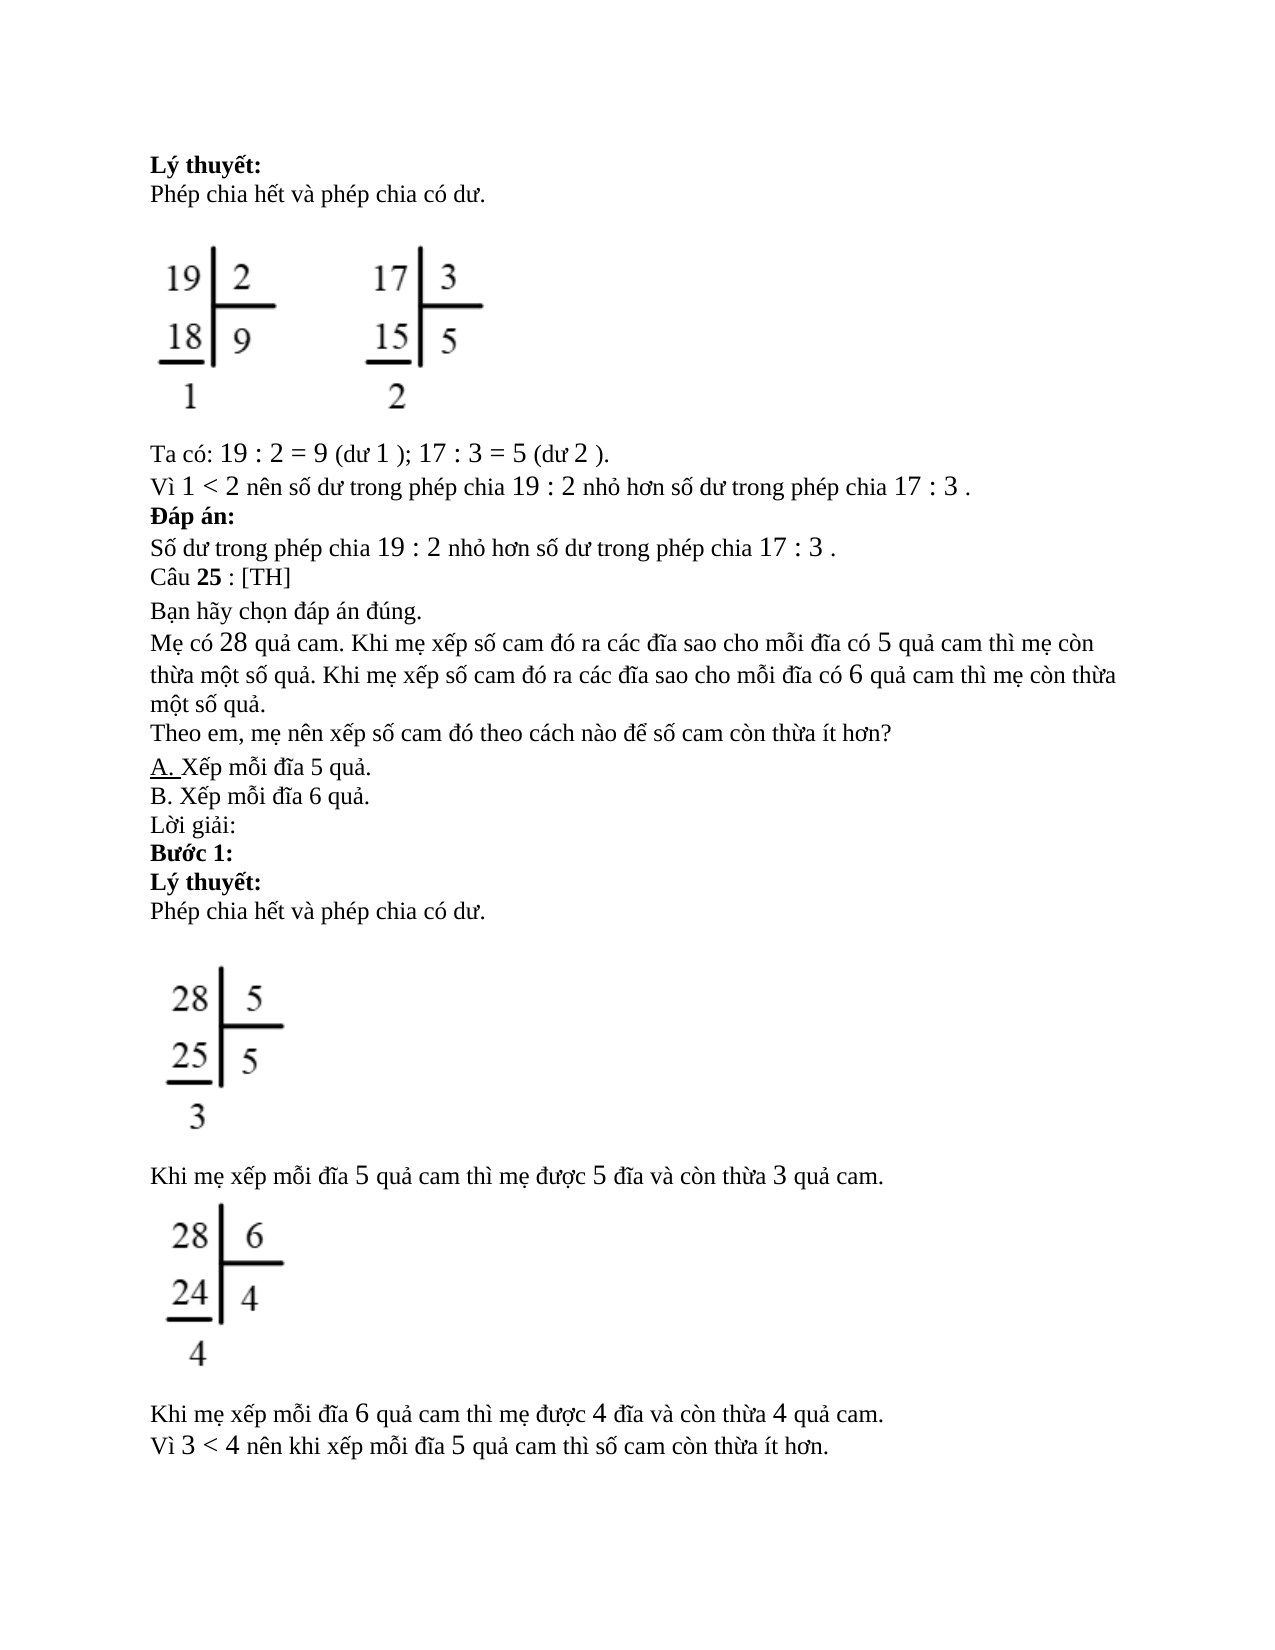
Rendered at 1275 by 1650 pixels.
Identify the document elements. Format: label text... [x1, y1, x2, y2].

text Lý thuyết: Phép chia hết và phép chia có dư. Ta có: 19 : 2 = 9 (dư 1 ); 17 : 3 = 5 (dư 2 ). Vì 1 < 2 nên số dư trong phép chia 19 : 2 nhỏ hơn số dư trong phép chia 17 : 3 . Đáp án: Số dư trong phép chia 19 : 2 nhỏ hơn số dư trong phép chia 17 : 3 . [150, 150, 1125, 562]
text A. Xếp mỗi đĩa 5 quả. [150, 752, 1125, 781]
picture [150, 236, 492, 437]
text Bước 1: [150, 838, 1125, 867]
text B. Xếp mỗi đĩa 6 quả. [150, 781, 1125, 810]
picture [150, 1190, 299, 1396]
text Câu 25 : [TH] [150, 562, 1125, 591]
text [150, 867, 1125, 1461]
text Lời giải: [150, 810, 1125, 838]
text Bạn hãy chọn đáp án đúng. Mẹ có 28 quả cam. Khi mẹ xếp số cam đó ra các đĩa sao cho mỗi đĩa có 5 quả cam thì mẹ còn thừa một số quả. Khi mẹ xếp số cam đó ra các đĩa sao cho mỗi đĩa có 6 quả cam thì mẹ còn thừa một số quả. Theo em, mẹ nên xếp số cam đó theo cách nào để số cam còn thừa ít hơn? [150, 596, 1125, 747]
picture [150, 953, 299, 1159]
